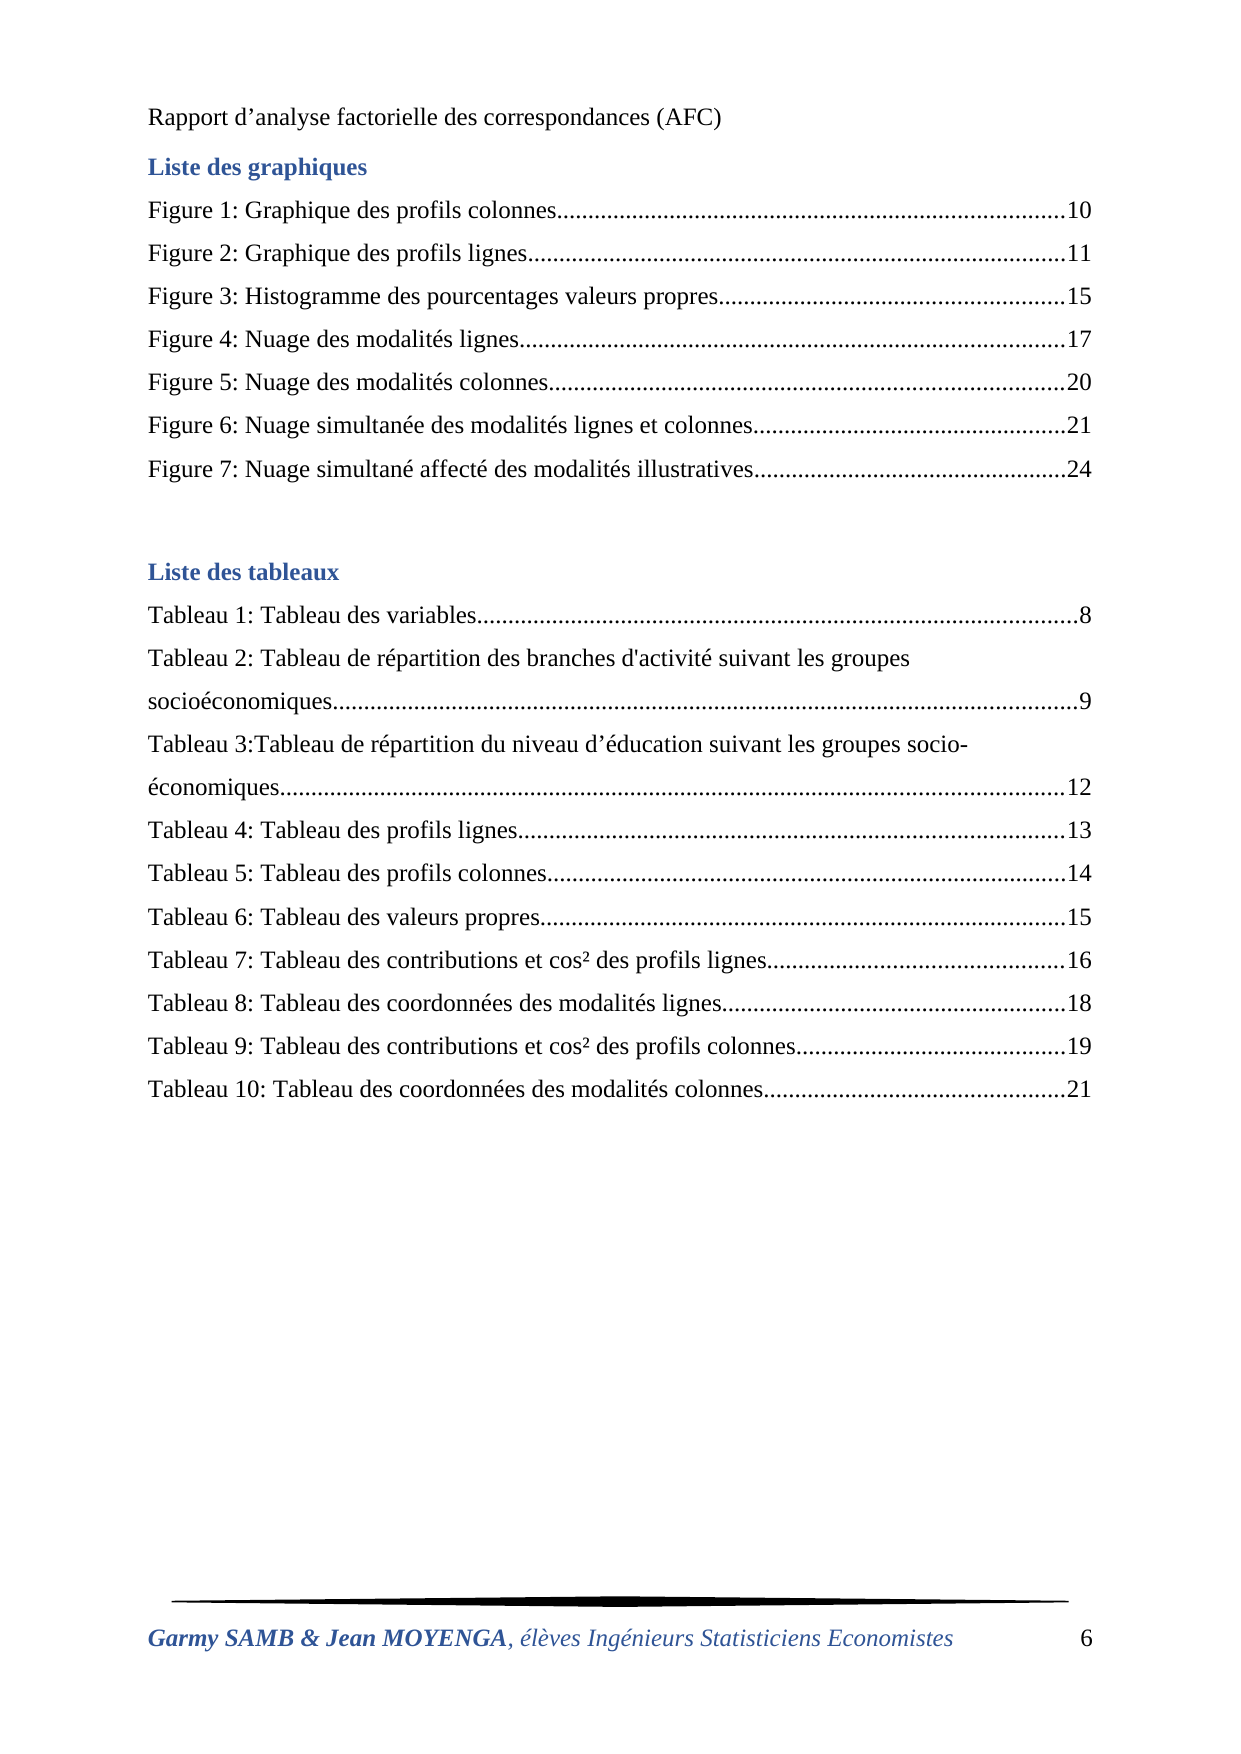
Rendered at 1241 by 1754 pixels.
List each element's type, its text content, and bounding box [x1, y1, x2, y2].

text Tableau 1: Tableau des variables 8 [148, 600, 1093, 628]
subtitle Liste des graphiques [148, 152, 1093, 181]
text Tableau 9: Tableau des contributions et cos² des profils colonnes 19 [148, 1031, 1093, 1060]
text Figure 2: Graphique des profils lignes 11 [148, 238, 1093, 267]
text Tableau 2: Tableau de répartition des branches d'activité suivant les groupes socioéconomiques 9 [148, 643, 1093, 715]
text Tableau 7: Tableau des contributions et cos² des profils lignes 16 [148, 945, 1093, 973]
text Figure 3: Histogramme des pourcentages valeurs propres 15 [148, 281, 1093, 310]
text Tableau 3:Tableau de répartition du niveau d’éducation suivant les groupes socio-économiques 12 [148, 729, 1093, 801]
text Tableau 8: Tableau des coordonnées des modalités lignes 18 [148, 988, 1093, 1017]
text Tableau 4: Tableau des profils lignes 13 [148, 815, 1093, 844]
text Figure 5: Nuage des modalités colonnes 20 [148, 367, 1093, 396]
text Tableau 5: Tableau des profils colonnes 14 [148, 858, 1093, 887]
text Tableau 6: Tableau des valeurs propres 15 [148, 902, 1093, 930]
text Figure 4: Nuage des modalités lignes 17 [148, 324, 1093, 353]
text Figure 1: Graphique des profils colonnes 10 [148, 195, 1093, 224]
text Tableau 10: Tableau des coordonnées des modalités colonnes 21 [148, 1074, 1093, 1103]
text Figure 6: Nuage simultanée des modalités lignes et colonnes 21 [148, 411, 1093, 439]
subtitle Liste des tableaux [148, 557, 1093, 585]
text Figure 7: Nuage simultané affecté des modalités illustratives 24 [148, 454, 1093, 482]
